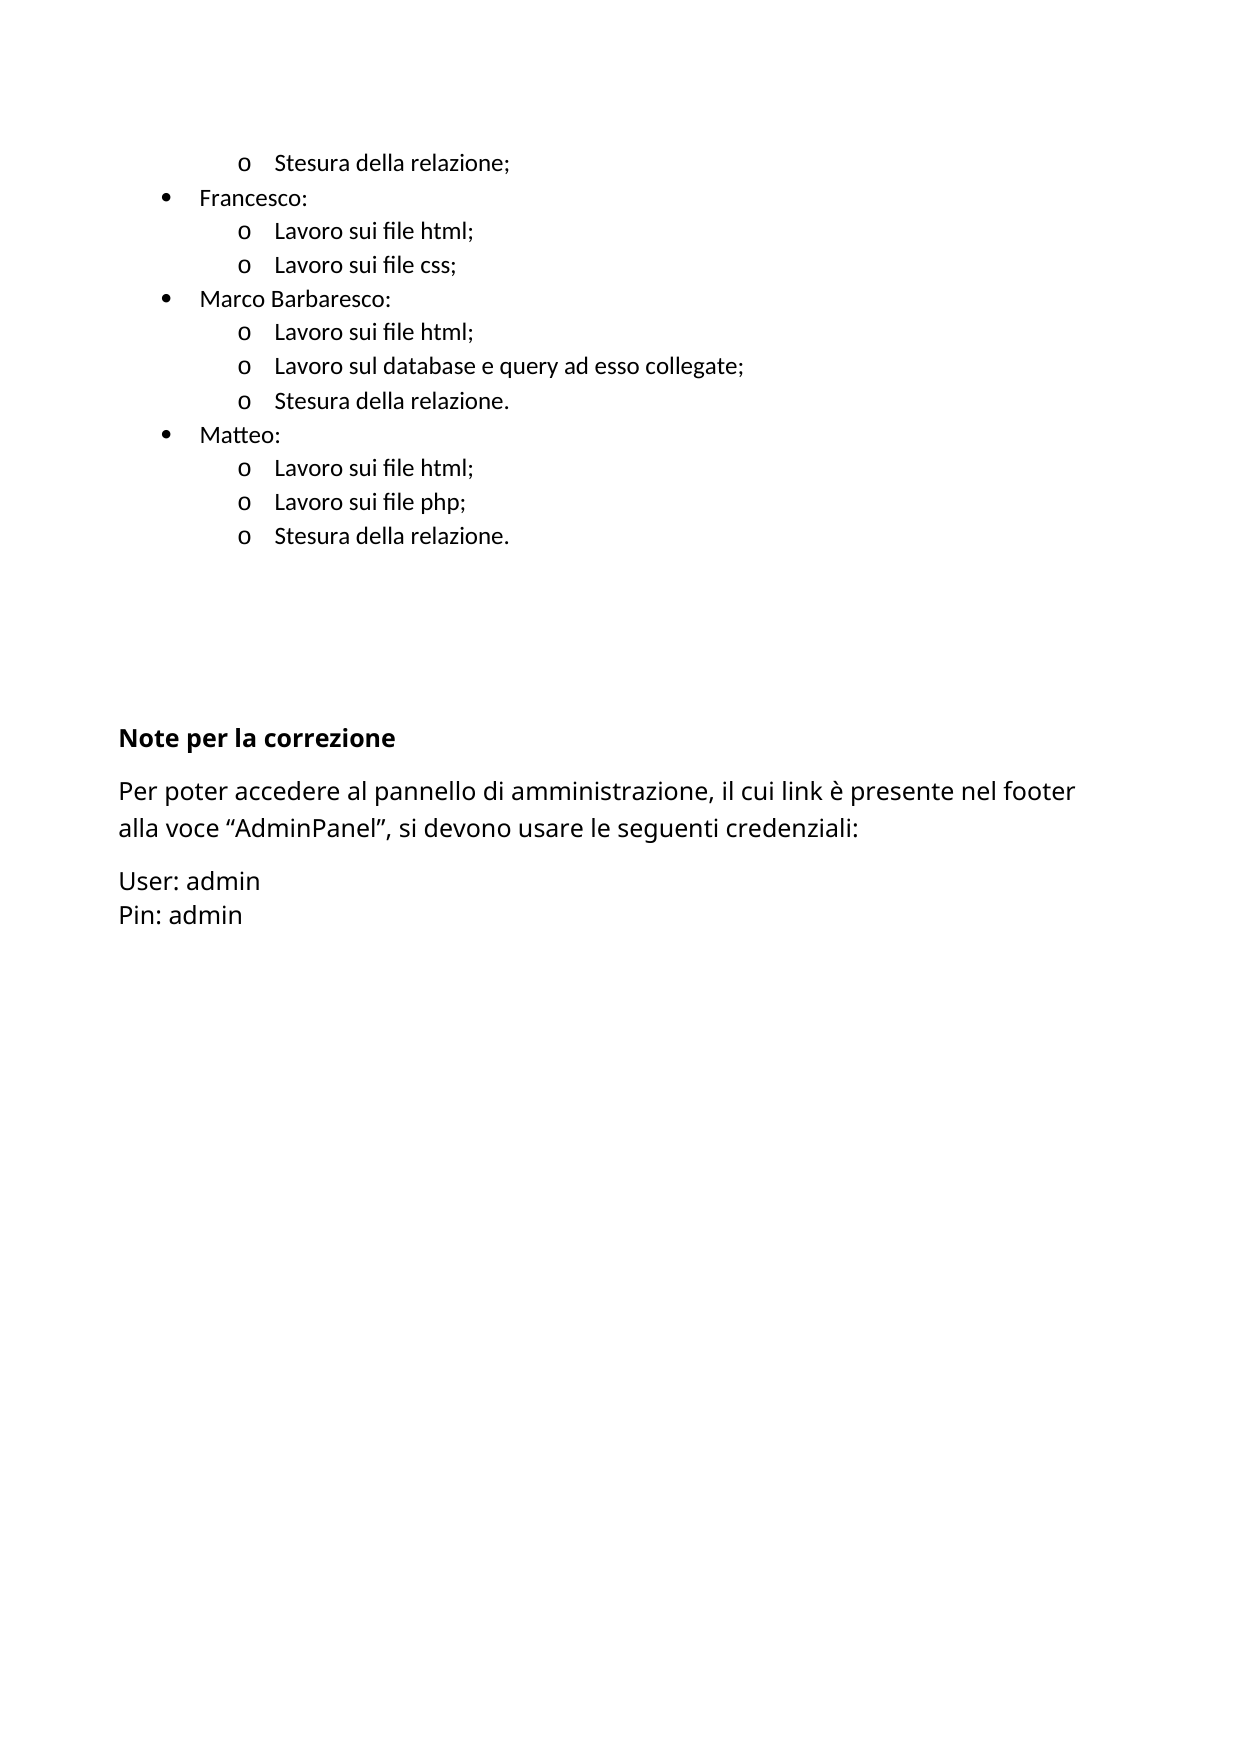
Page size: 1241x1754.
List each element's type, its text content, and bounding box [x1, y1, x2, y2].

list Lavoro sui file php; [237, 486, 1104, 518]
text Per poter accedere al pannello di amministrazione, il cui link è presente nel footer alla voce “AdminPanel”, si devono usare le seguenti credenziali: [118, 774, 1104, 844]
list Stesura della relazione; [237, 148, 1104, 179]
text User: admin [118, 864, 1104, 898]
text Pin: admin [118, 898, 1104, 932]
list Stesura della relazione. [237, 521, 1104, 552]
list Lavoro sui file html; [237, 215, 1104, 247]
list Francesco: [162, 182, 1104, 212]
list Lavoro sui file html; [237, 452, 1104, 484]
list Marco Barbaresco: [162, 283, 1104, 314]
list Lavoro sul database e query ad esso collegate; [237, 351, 1104, 382]
list Lavoro sui file css; [237, 249, 1104, 281]
list Stesura della relazione. [237, 385, 1104, 417]
text Note per la correzione [118, 720, 1104, 754]
list Lavoro sui file html; [237, 316, 1104, 348]
list Matteo: [162, 419, 1104, 449]
